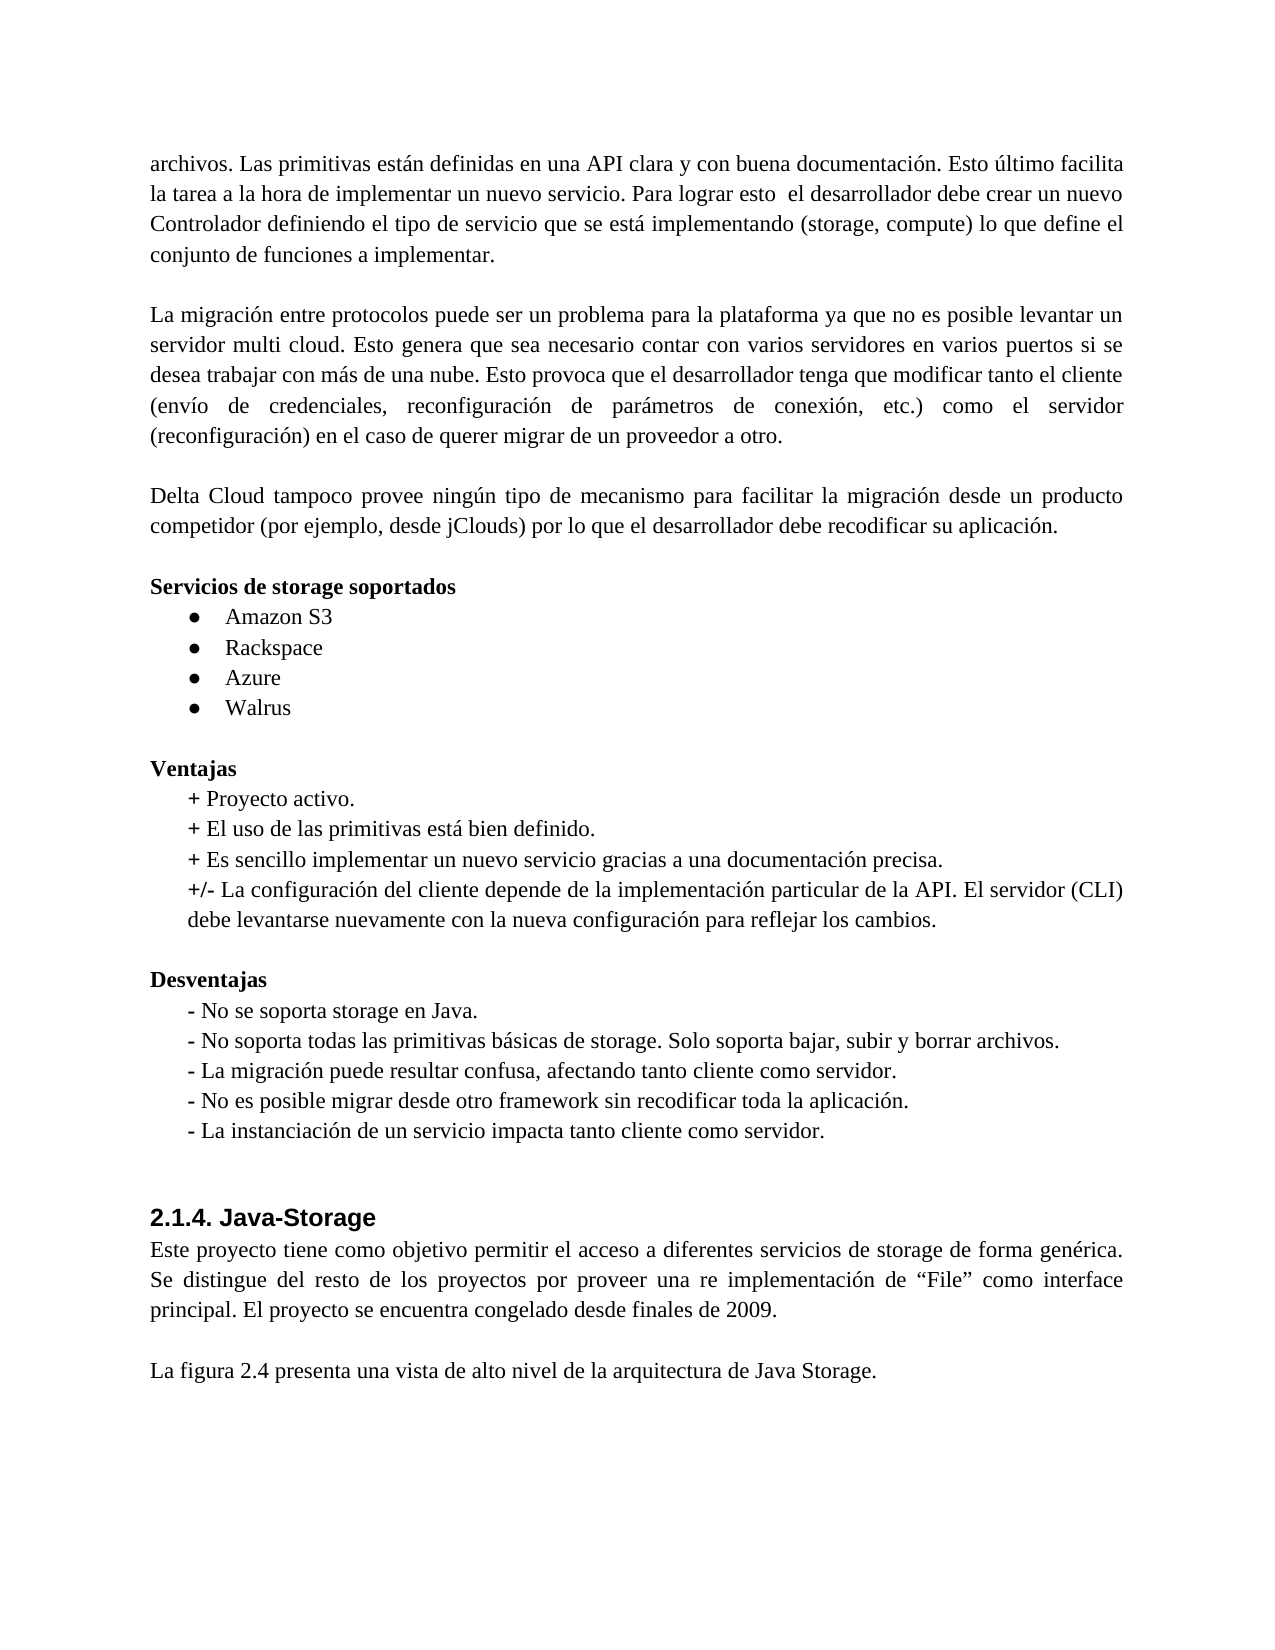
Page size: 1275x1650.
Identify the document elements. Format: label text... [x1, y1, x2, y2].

text - No es posible migrar desde otro framework sin recodificar toda la aplicación. [187, 1087, 1125, 1114]
list Amazon S3 [187, 603, 1125, 629]
text - La instanciación de un servicio impacta tanto cliente como servidor. [187, 1117, 1125, 1144]
text - No soporta todas las primitivas básicas de storage. Solo soporta bajar, subir y borrar archivos. [187, 1027, 1125, 1053]
list Rackspace [187, 633, 1125, 660]
list Walrus [187, 694, 1125, 721]
text + Proyecto activo. [187, 785, 1125, 812]
text Servicios de storage soportados [150, 573, 1125, 599]
text Ventajas [150, 755, 1125, 781]
text - La migración puede resultar confusa, afectando tanto cliente como servidor. [187, 1057, 1125, 1083]
text Desventajas [150, 966, 1125, 993]
subtitle 2.1.4. Java-Storage [150, 1203, 1125, 1232]
text La migración entre protocolos puede ser un problema para la plataforma ya que no es posible levantar un servidor multi cloud. Esto genera que sea necesario contar con varios servidores en varios puertos si se desea trabajar con más de una nube. Esto provoca que el desarrollador tenga que modificar tanto el cliente (envío de credenciales, reconfiguración de parámetros de conexión, etc.) como el servidor (reconfiguración) en el caso de querer migrar de un proveedor a otro. [150, 301, 1125, 448]
list Azure [187, 664, 1125, 690]
text +/- La configuración del cliente depende de la implementación particular de la API. El servidor (CLI) debe levantarse nuevamente con la nueva configuración para reflejar los cambios. [187, 876, 1125, 932]
text + Es sencillo implementar un nuevo servicio gracias a una documentación precisa. [187, 846, 1125, 872]
text Delta Cloud tampoco provee ningún tipo de mecanismo para facilitar la migración desde un producto competidor (por ejemplo, desde jClouds) por lo que el desarrollador debe recodificar su aplicación. [150, 482, 1125, 539]
text - No se soporta storage en Java. [187, 997, 1125, 1023]
text La figura 2.4 presenta una vista de alto nivel de la arquitectura de Java Storage. [150, 1357, 1125, 1383]
text + El uso de las primitivas está bien definido. [187, 815, 1125, 842]
text Este proyecto tiene como objetivo permitir el acceso a diferentes servicios de storage de forma genérica. Se distingue del resto de los proyectos por proveer una re implementación de “File” como interface principal. El proyecto se encuentra congelado desde finales de 2009. [150, 1236, 1125, 1323]
